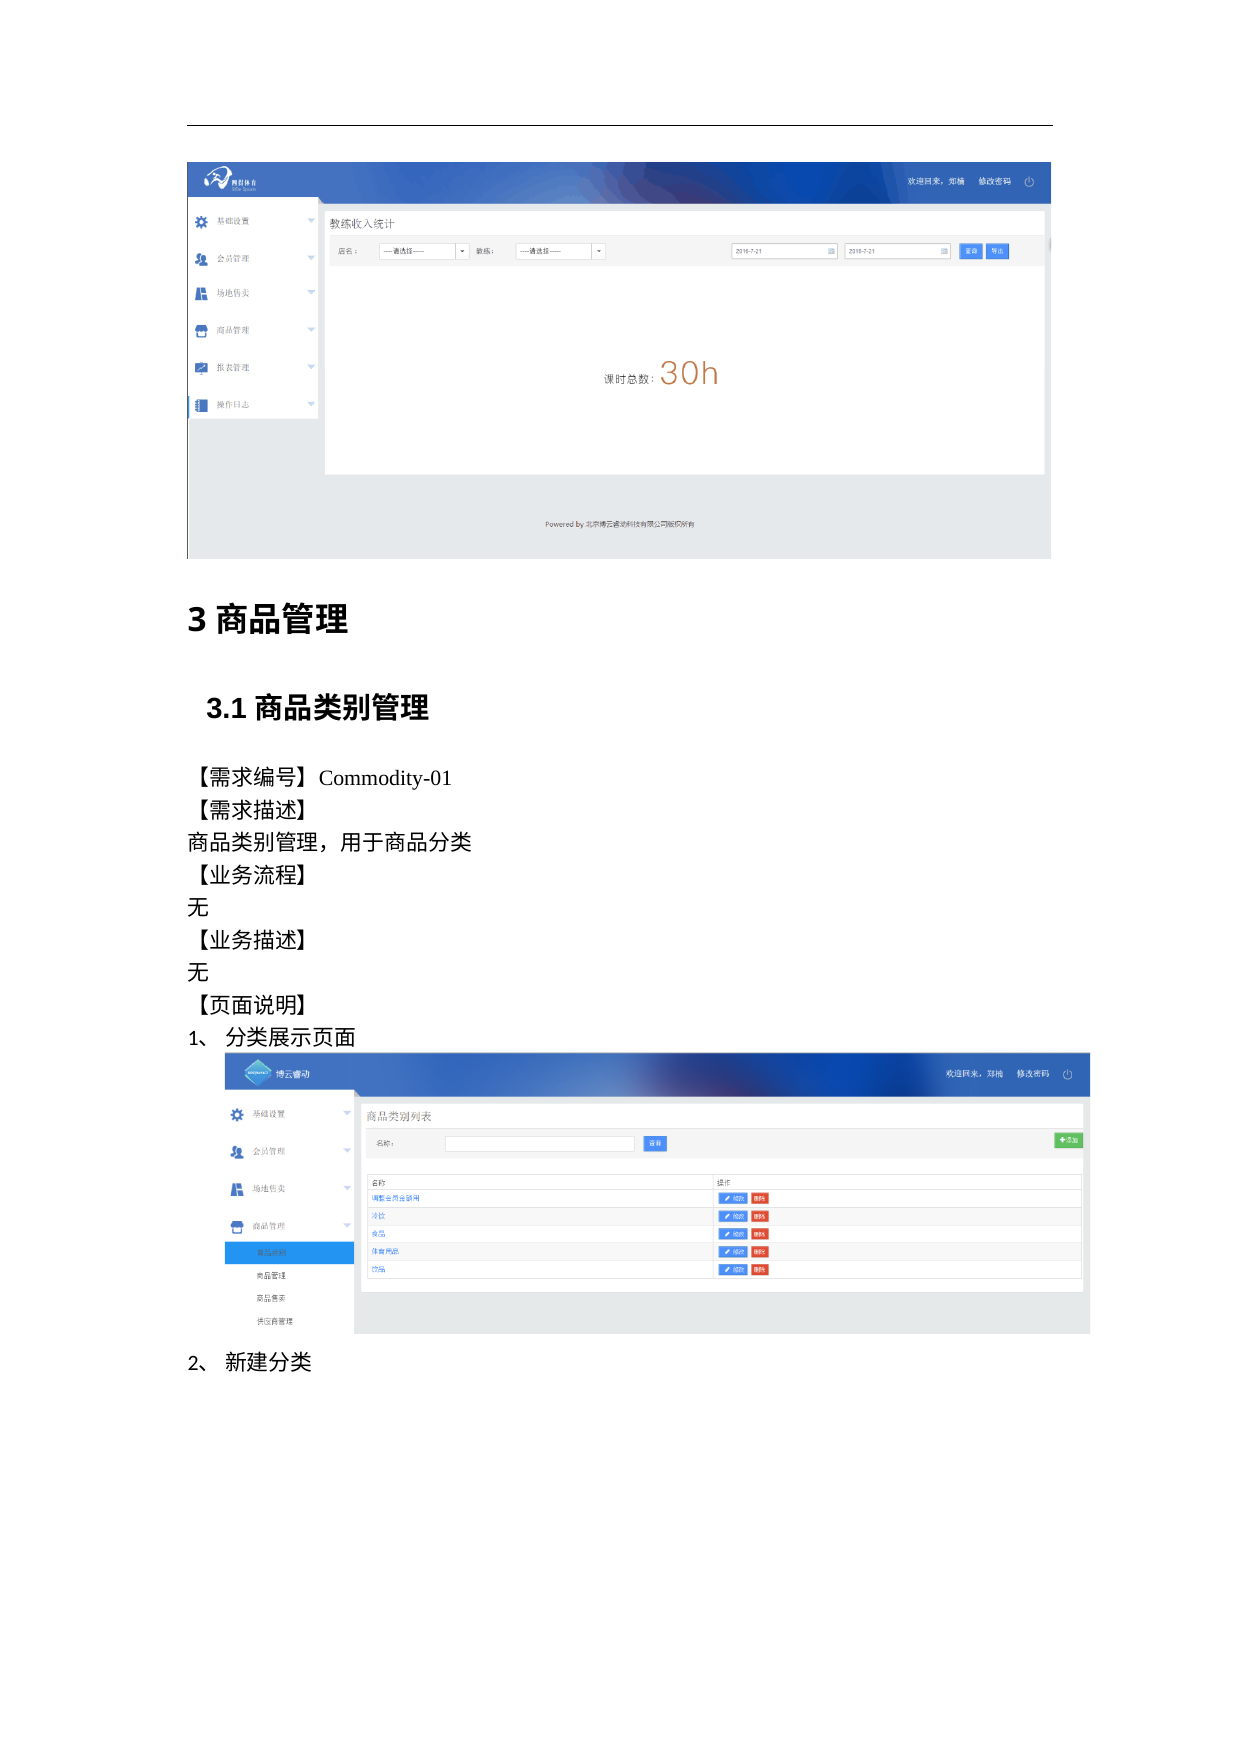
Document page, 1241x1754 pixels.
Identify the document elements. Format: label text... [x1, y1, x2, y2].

text 商品类别管理，用于商品分类 [187, 825, 1053, 857]
picture [224, 1052, 1091, 1334]
text 【业务描述】 [187, 922, 1053, 955]
list 分类展示页面 [187, 1020, 1053, 1052]
subtitle 3.1 商品类别管理 [206, 674, 1053, 739]
text 【需求编号】Commodity-01 [187, 760, 1053, 792]
picture [187, 162, 1052, 559]
subtitle 3 商品管理 [187, 584, 1053, 649]
text 【业务流程】 [187, 857, 1053, 890]
text 无 [187, 955, 1053, 987]
text 无 [187, 890, 1053, 922]
text 【页面说明】 [187, 987, 1053, 1020]
text 【需求描述】 [187, 792, 1053, 825]
list 新建分类 [187, 1345, 1053, 1377]
